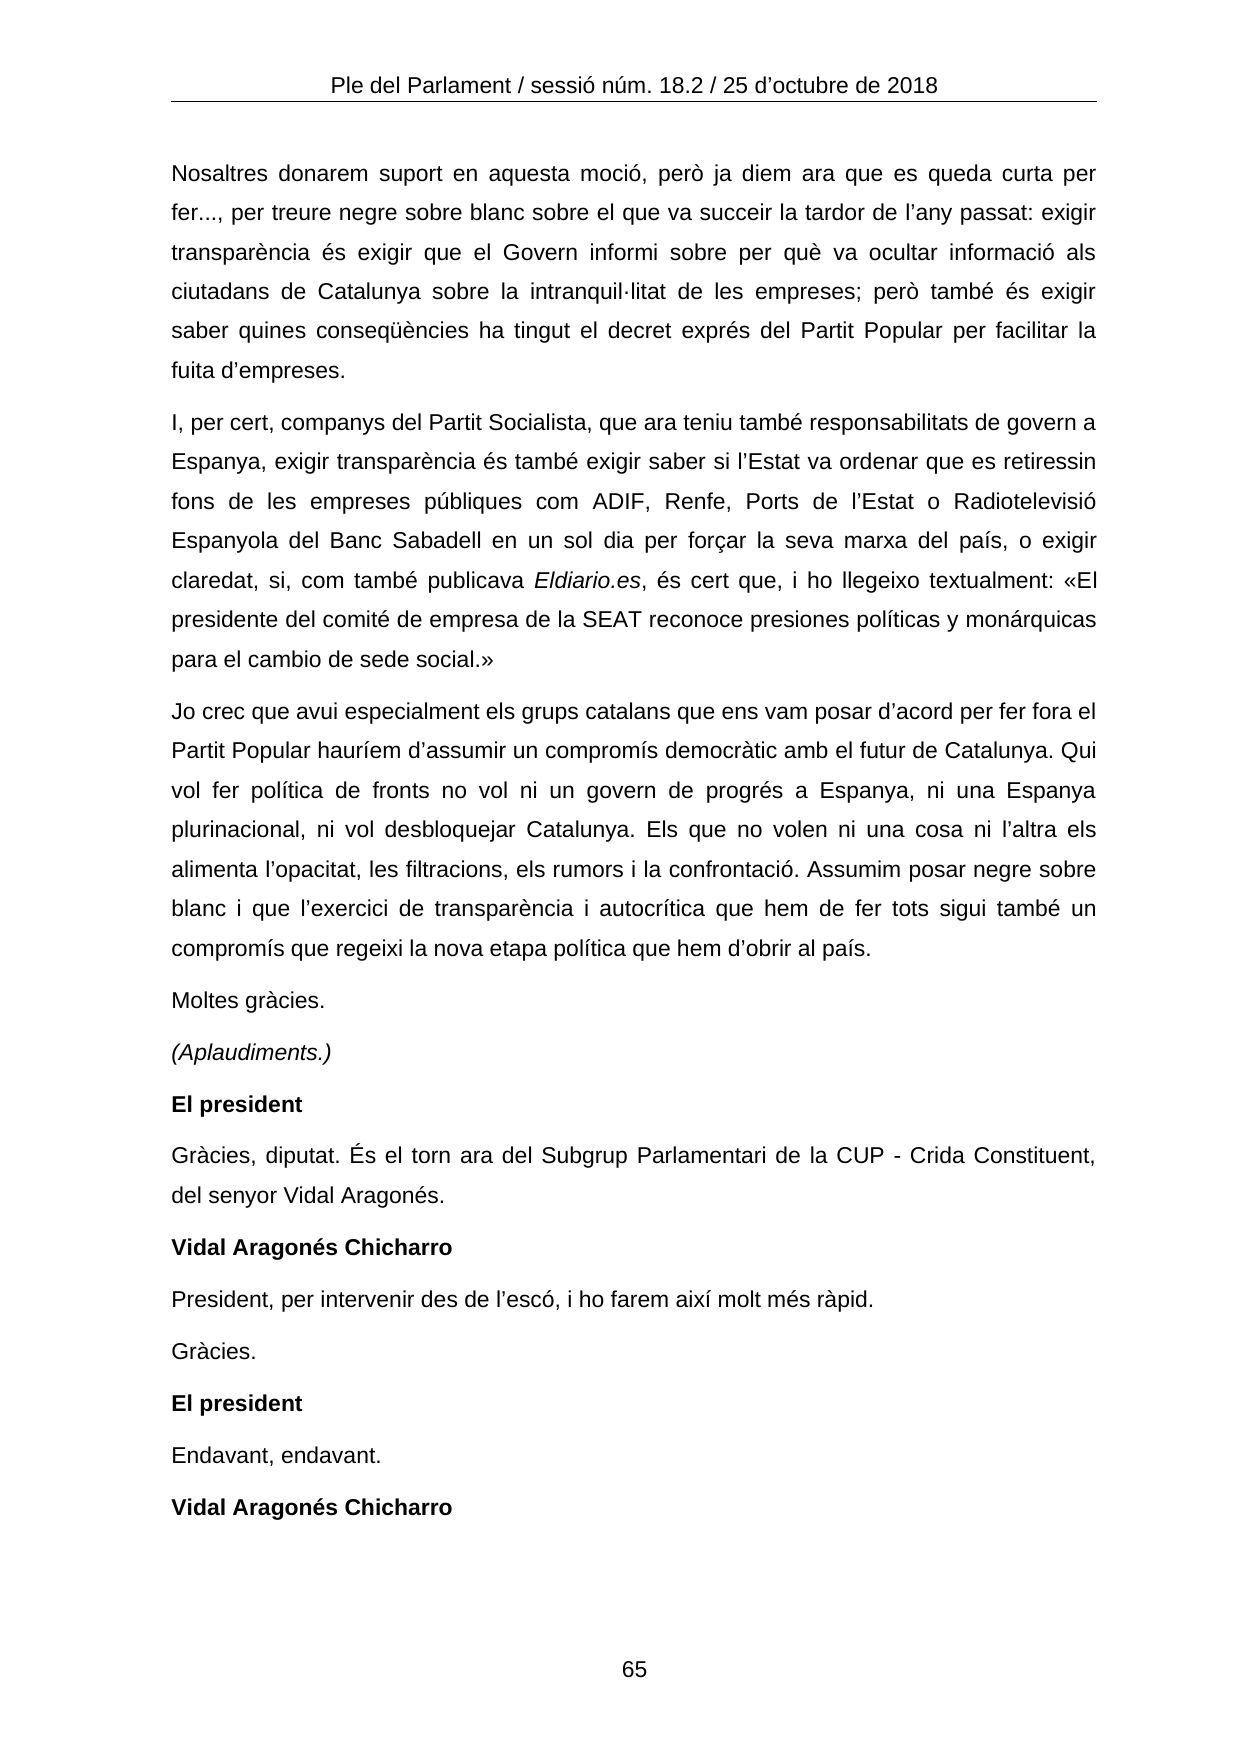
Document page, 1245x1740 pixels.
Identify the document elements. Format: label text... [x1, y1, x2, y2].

text President, per intervenir des de l’escó, i ho farem així molt més ràpid. [171, 1286, 1097, 1312]
text Jo crec que avui especialment els grups catalans que ens vam posar d’acord per fer fora el Partit Popular hauríem d’assumir un compromís democràtic amb el futur de Catalunya. Qui vol fer política de fronts no vol ni un govern de progrés a Espanya, ni una Espanya plurinacional, ni vol desbloquejar Catalunya. Els que no volen ni una cosa ni l’altra els alimenta l’opacitat, les filtracions, els rumors i la confrontació. Assumim posar negre sobre blanc i que l’exercici de transparència i autocrítica que hem de fer tots sigui també un compromís que regeixi la nova etapa política que hem d’obrir al país. [171, 698, 1097, 961]
text Gràcies. [171, 1338, 1097, 1364]
text El president [171, 1390, 1097, 1416]
text Nosaltres donarem suport en aquesta moció, però ja diem ara que es queda curta per fer..., per treure negre sobre blanc sobre el que va succeir la tardor de l’any passat: exigir transparència és exigir que el Govern informi sobre per què va ocultar informació als ciutadans de Catalunya sobre la intranquil·litat de les empreses; però també és exigir saber quines conseqüències ha tingut el decret exprés del Partit Popular per facilitar la fuita d’empreses. [171, 159, 1097, 383]
text Vidal Aragonés Chicharro [171, 1234, 1097, 1260]
text El president [171, 1091, 1097, 1117]
text Moltes gràcies. [171, 987, 1097, 1013]
text Gràcies, diputat. És el torn ara del Subgrup Parlamentari de la CUP - Crida Constituent, del senyor Vidal Aragonés. [171, 1142, 1097, 1208]
text Endavant, endavant. [171, 1442, 1097, 1468]
text I, per cert, companys del Partit Socialista, que ara teniu també responsabilitats de govern a Espanya, exigir transparència és també exigir saber si l’Estat va ordenar que es retiressin fons de les empreses públiques com ADIF, Renfe, Ports de l’Estat o Radiotelevisió Espanyola del Banc Sabadell en un sol dia per forçar la seva marxa del país, o exigir claredat, si, com també publicava Eldiario.es, és cert que, i ho llegeixo textualment: «El presidente del comité de empresa de la SEAT reconoce presiones políticas y monárquicas para el cambio de sede social.» [171, 409, 1097, 672]
text Vidal Aragonés Chicharro [171, 1494, 1097, 1520]
text (Aplaudiments.) [171, 1038, 1097, 1065]
